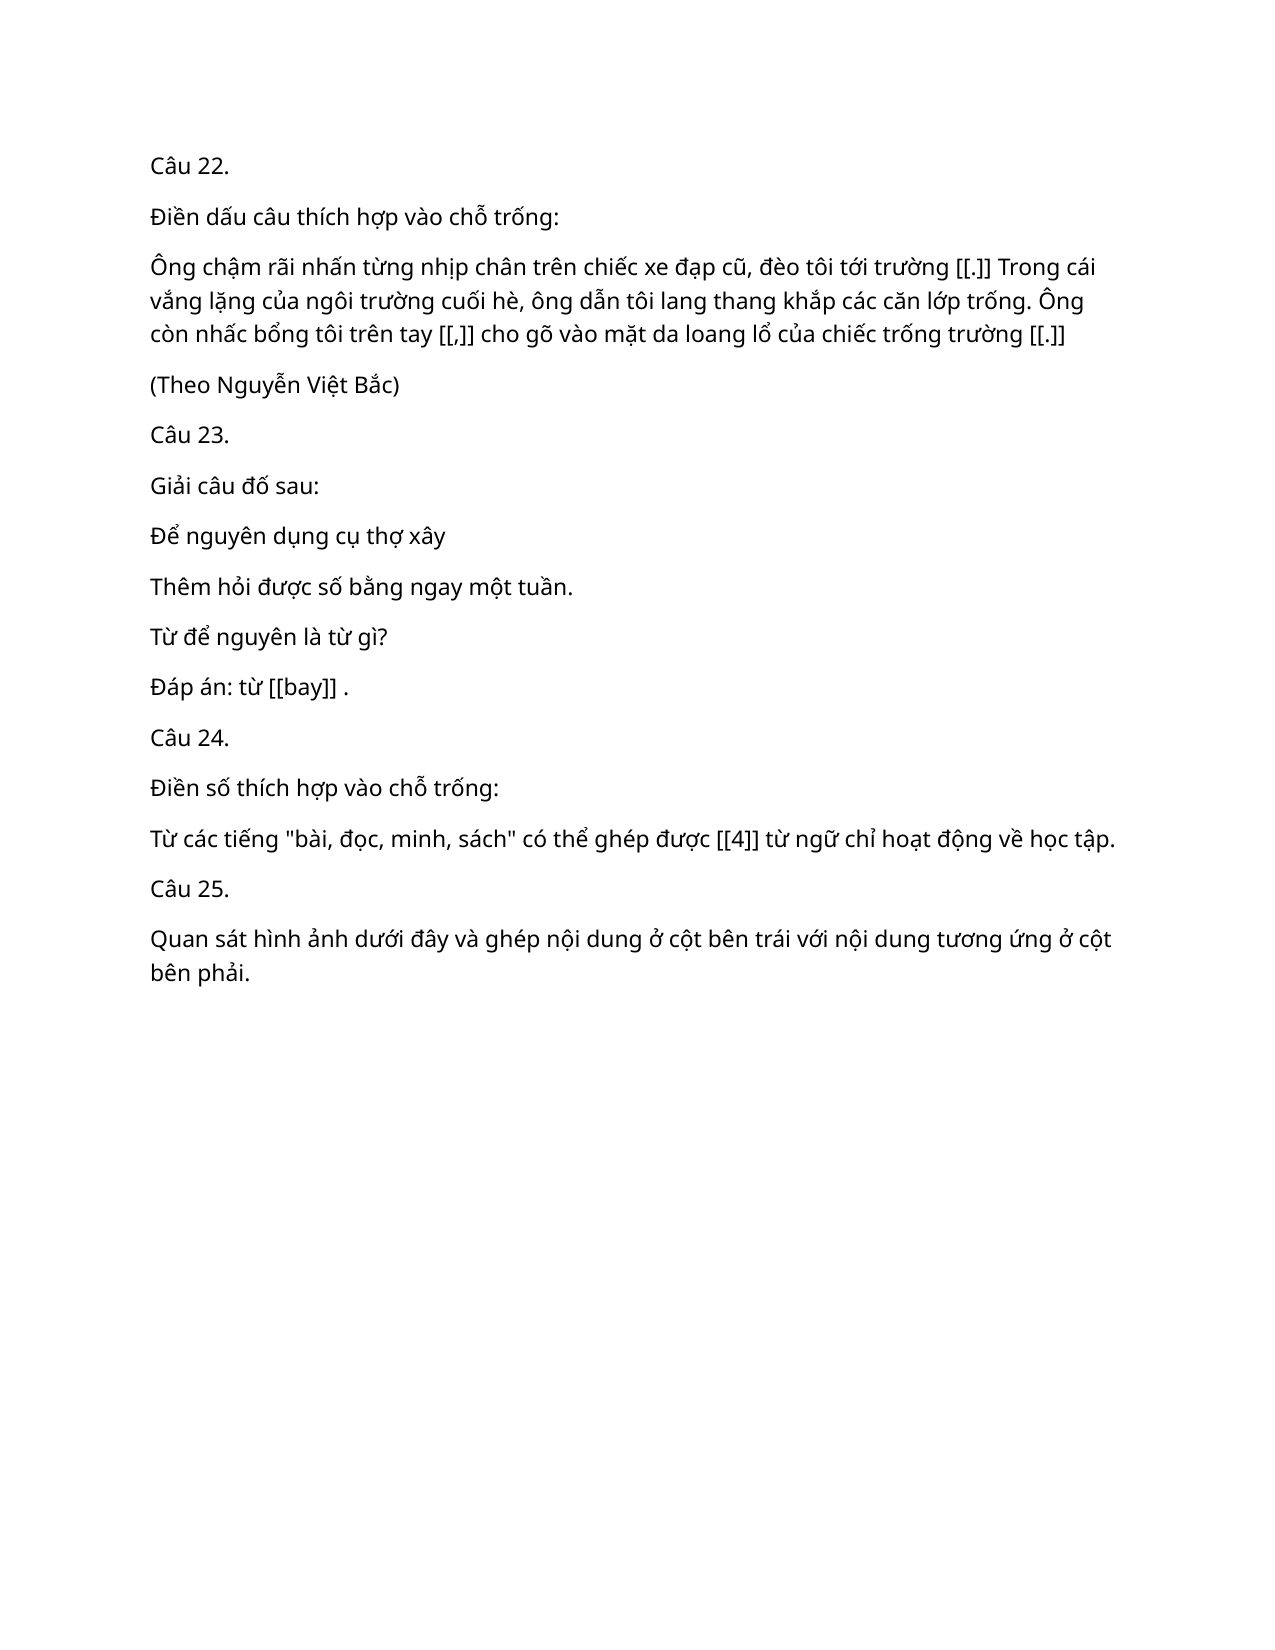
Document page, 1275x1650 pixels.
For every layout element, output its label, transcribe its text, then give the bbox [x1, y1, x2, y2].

text Câu 24. [150, 722, 1125, 753]
text Điền số thích hợp vào chỗ trống: [150, 772, 1125, 803]
text Từ các tiếng "bài, đọc, minh, sách" có thể ghép được [[4]] từ ngữ chỉ hoạt động về học tập. [150, 822, 1125, 854]
text Câu 23. [150, 419, 1125, 450]
text Câu 25. [150, 873, 1125, 904]
text Quan sát hình ảnh dưới đây và ghép nội dung ở cột bên trái với nội dung tương ứng ở cột bên phải. [150, 923, 1125, 988]
text Từ để nguyên là từ gì? [150, 621, 1125, 652]
text Câu 22. [150, 150, 1125, 181]
text Ông chậm rãi nhấn từng nhịp chân trên chiếc xe đạp cũ, đèo tôi tới trường [[.]] Trong cái vắng lặng của ngôi trường cuối hè, ông dẫn tôi lang thang khắp các căn lớp trống. Ông còn nhấc bổng tôi trên tay [[,]] cho gõ vào mặt da loang lổ của chiếc trống trường [[.]] [150, 251, 1125, 349]
text Để nguyên dụng cụ thợ xây [150, 520, 1125, 551]
text Thêm hỏi được số bằng ngay một tuần. [150, 570, 1125, 602]
text Đáp án: từ [[bay]] . [150, 671, 1125, 702]
text (Theo Nguyễn Việt Bắc) [150, 369, 1125, 400]
text Giải câu đố sau: [150, 469, 1125, 501]
text Điền dấu câu thích hợp vào chỗ trống: [150, 200, 1125, 232]
